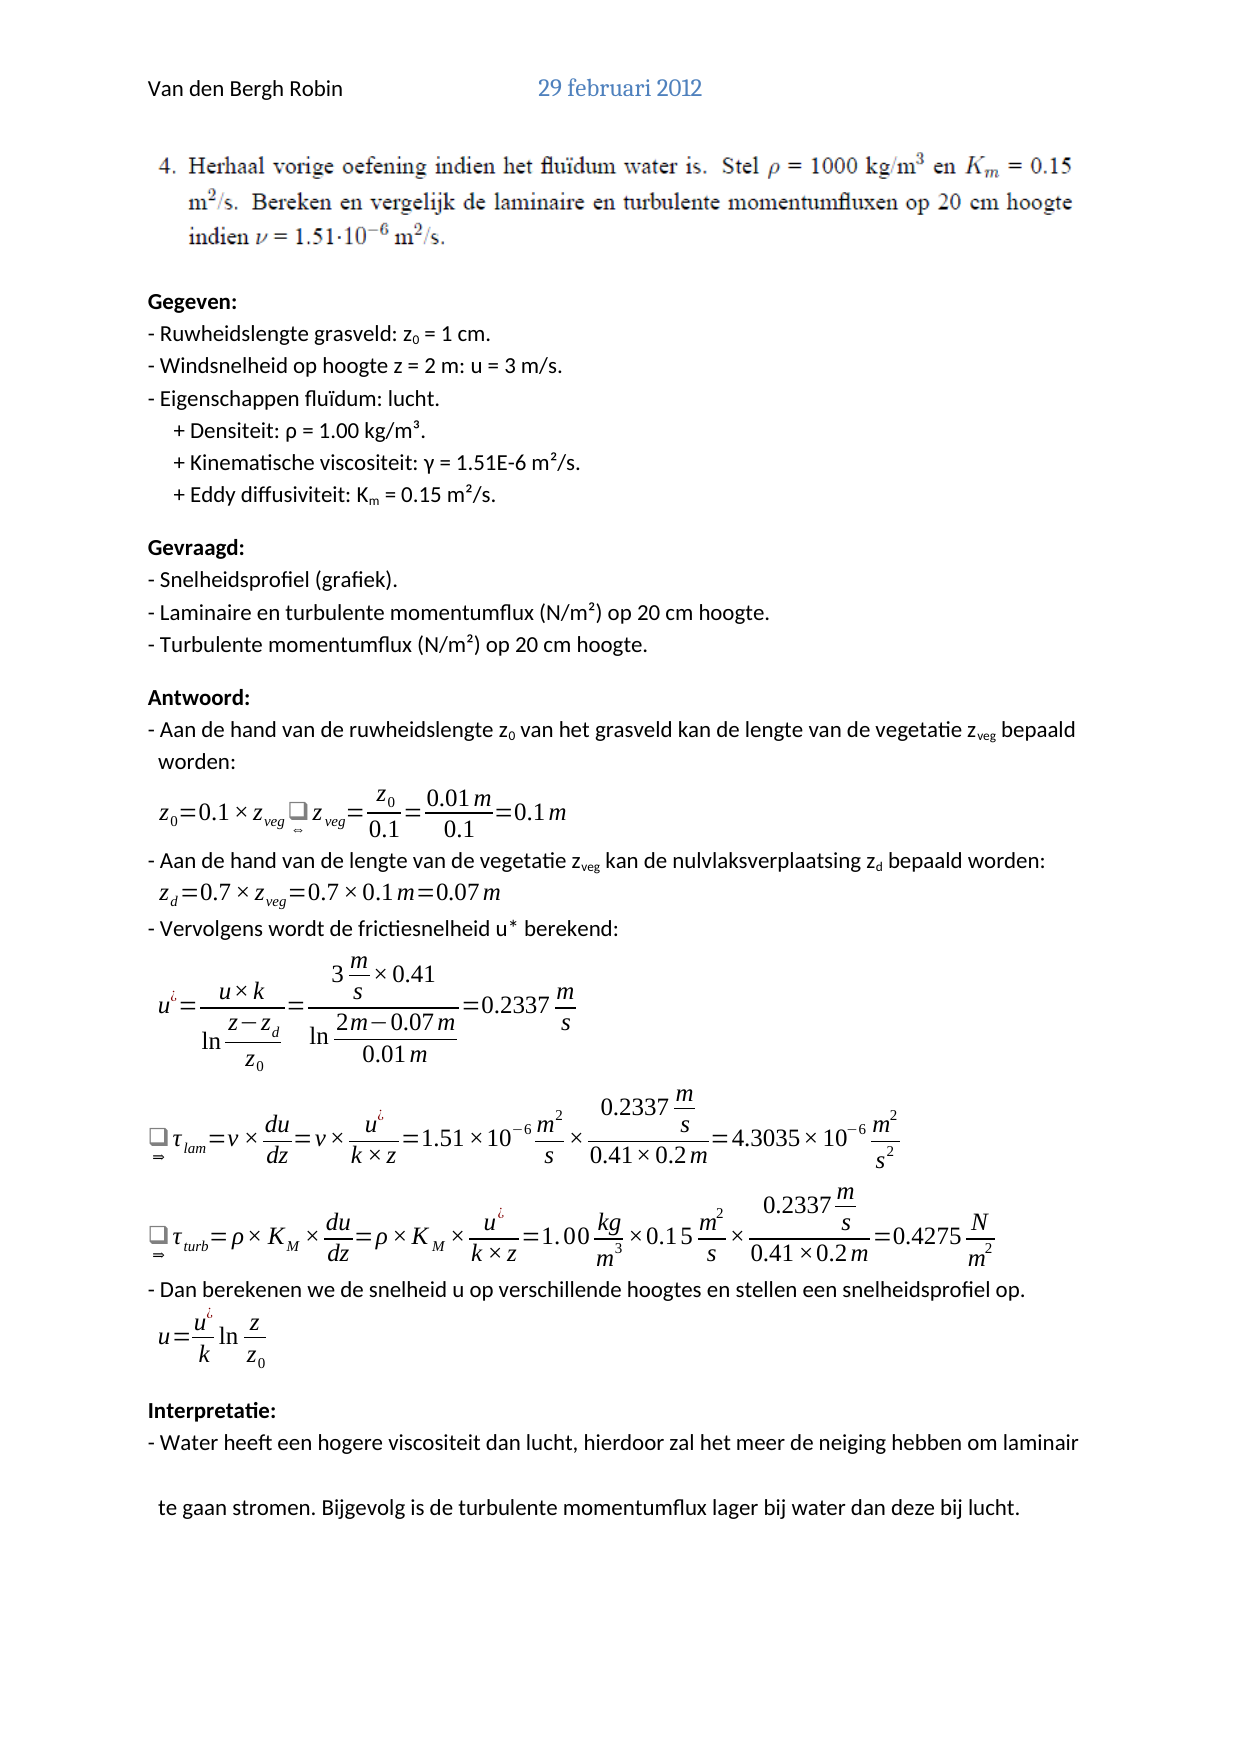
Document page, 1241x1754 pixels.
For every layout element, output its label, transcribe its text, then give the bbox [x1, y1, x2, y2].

text Antwoord: - Aan de hand van de ruwheidslengte z0 van het grasveld kan de lengte van de vegetatie zveg bepaald worden: - Aan de hand van de lengte van de vegetatie zveg kan de nulvlaksverplaatsing zd bepaald worden: - Vervolgens wordt de frictiesnelheid u* berekend: - Dan berekenen we de snelheid u op verschillende hoogtes en stellen een snelheidsprofiel op. [148, 683, 1093, 1371]
text Gegeven: - Ruwheidslengte grasveld: z0 = 1 cm. - Windsnelheid op hoogte z = 2 m: u = 3 m/s. - Eigenschappen fluïdum: lucht. + Densiteit: ρ = 1.00 kg/m³. + Kinematische viscositeit: γ = 1.51E-6 m²/s. + Eddy diffusiviteit: Km = 0.15 m²/s. [148, 287, 1093, 508]
text Interpretatie: - Water heeft een hogere viscositeit dan lucht, hierdoor zal het meer de neiging hebben om laminair te gaan stromen. Bijgevolg is de turbulente momentumflux lager bij water dan deze bij lucht. [148, 1396, 1093, 1521]
picture [147, 147, 1093, 263]
text Gevraagd: - Snelheidsprofiel (grafiek). - Laminaire en turbulente momentumflux (N/m²) op 20 cm hoogte. - Turbulente momentumflux (N/m²) op 20 cm hoogte. [148, 533, 1093, 658]
